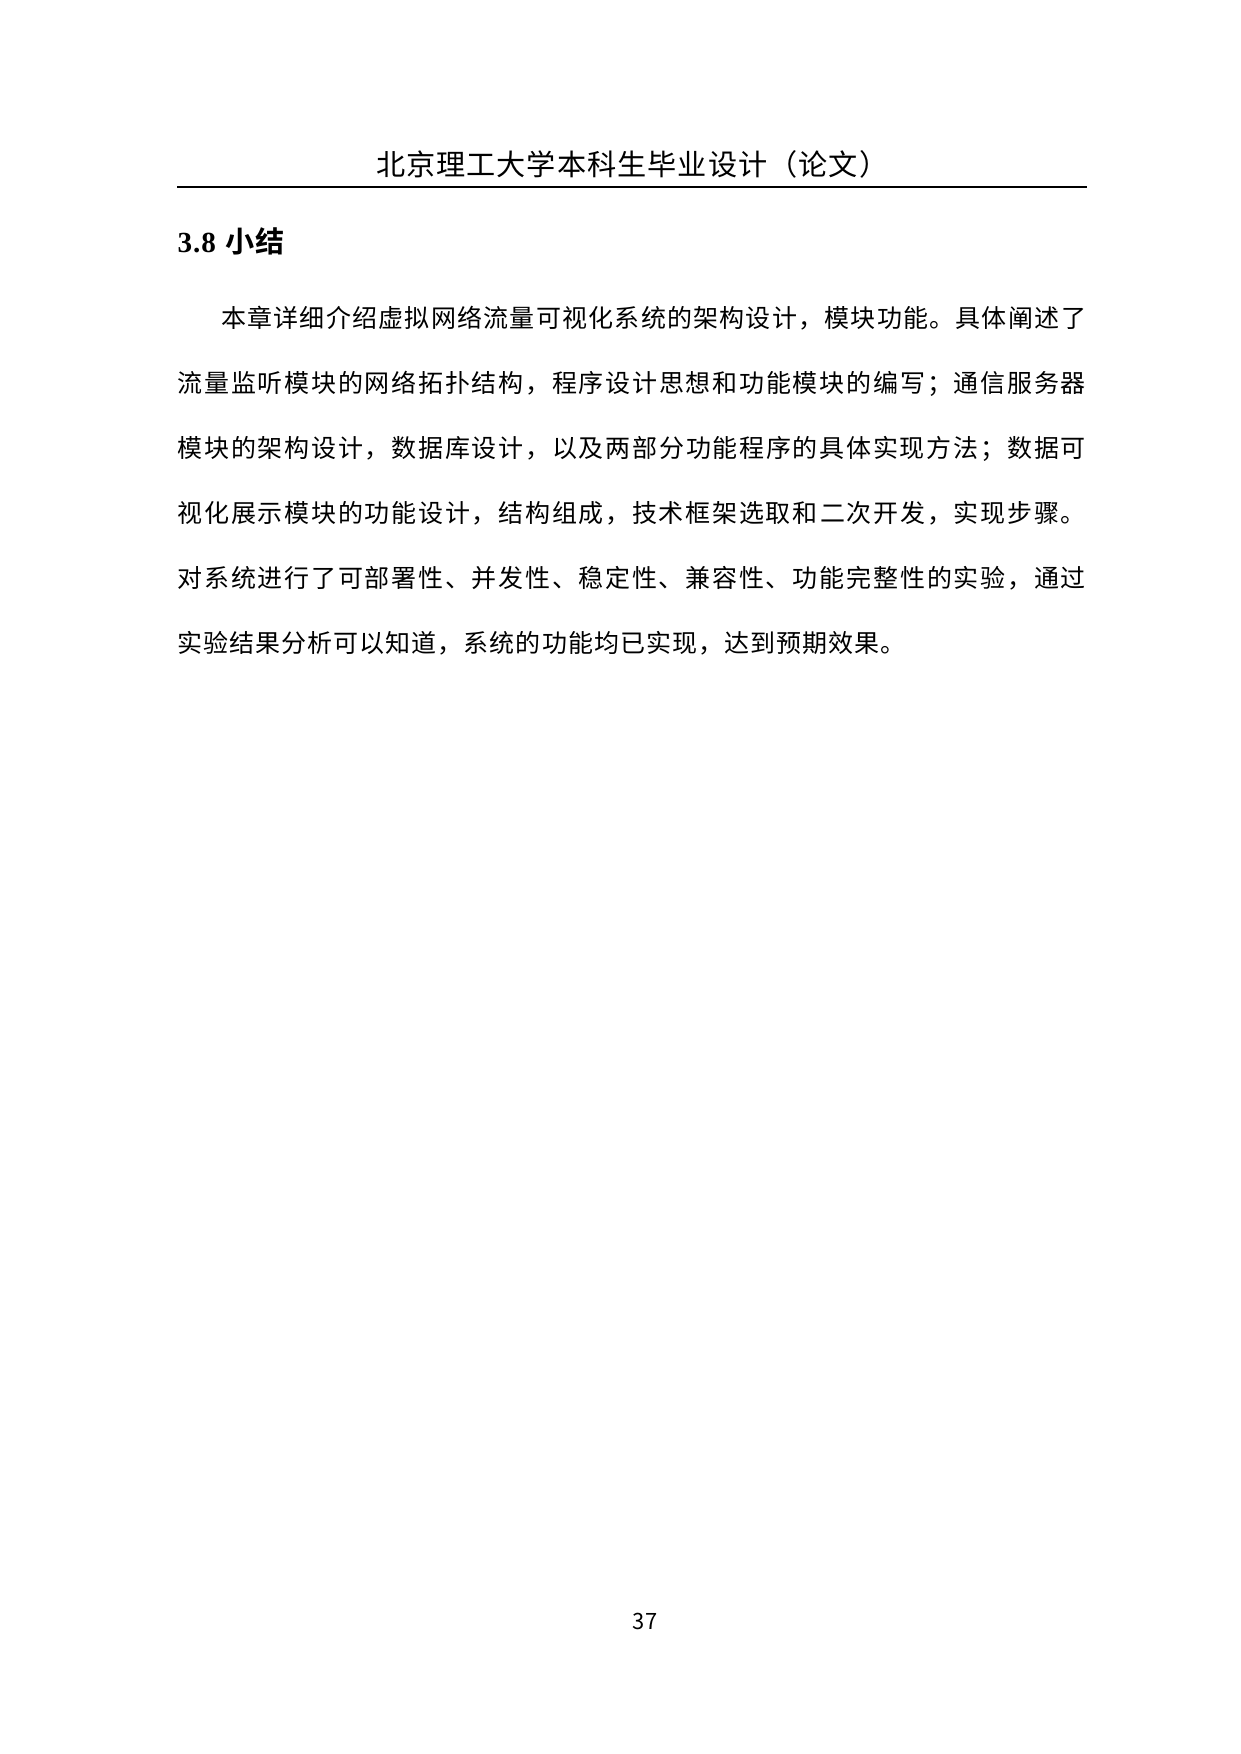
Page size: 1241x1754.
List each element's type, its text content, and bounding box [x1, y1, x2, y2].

text 本章详细介绍虚拟网络流量可视化系统的架构设计，模块功能。具体阐述了流量监听模块的网络拓扑结构，程序设计思想和功能模块的编写；通信服务器模块的架构设计，数据库设计，以及两部分功能程序的具体实现方法；数据可视化展示模块的功能设计，结构组成，技术框架选取和二次开发，实现步骤。对系统进行了可部署性、并发性、稳定性、兼容性、功能完整性的实验，通过实验结果分析可以知道，系统的功能均已实现，达到预期效果。 [177, 284, 1087, 674]
subtitle 3.8 小结 [177, 207, 1087, 272]
